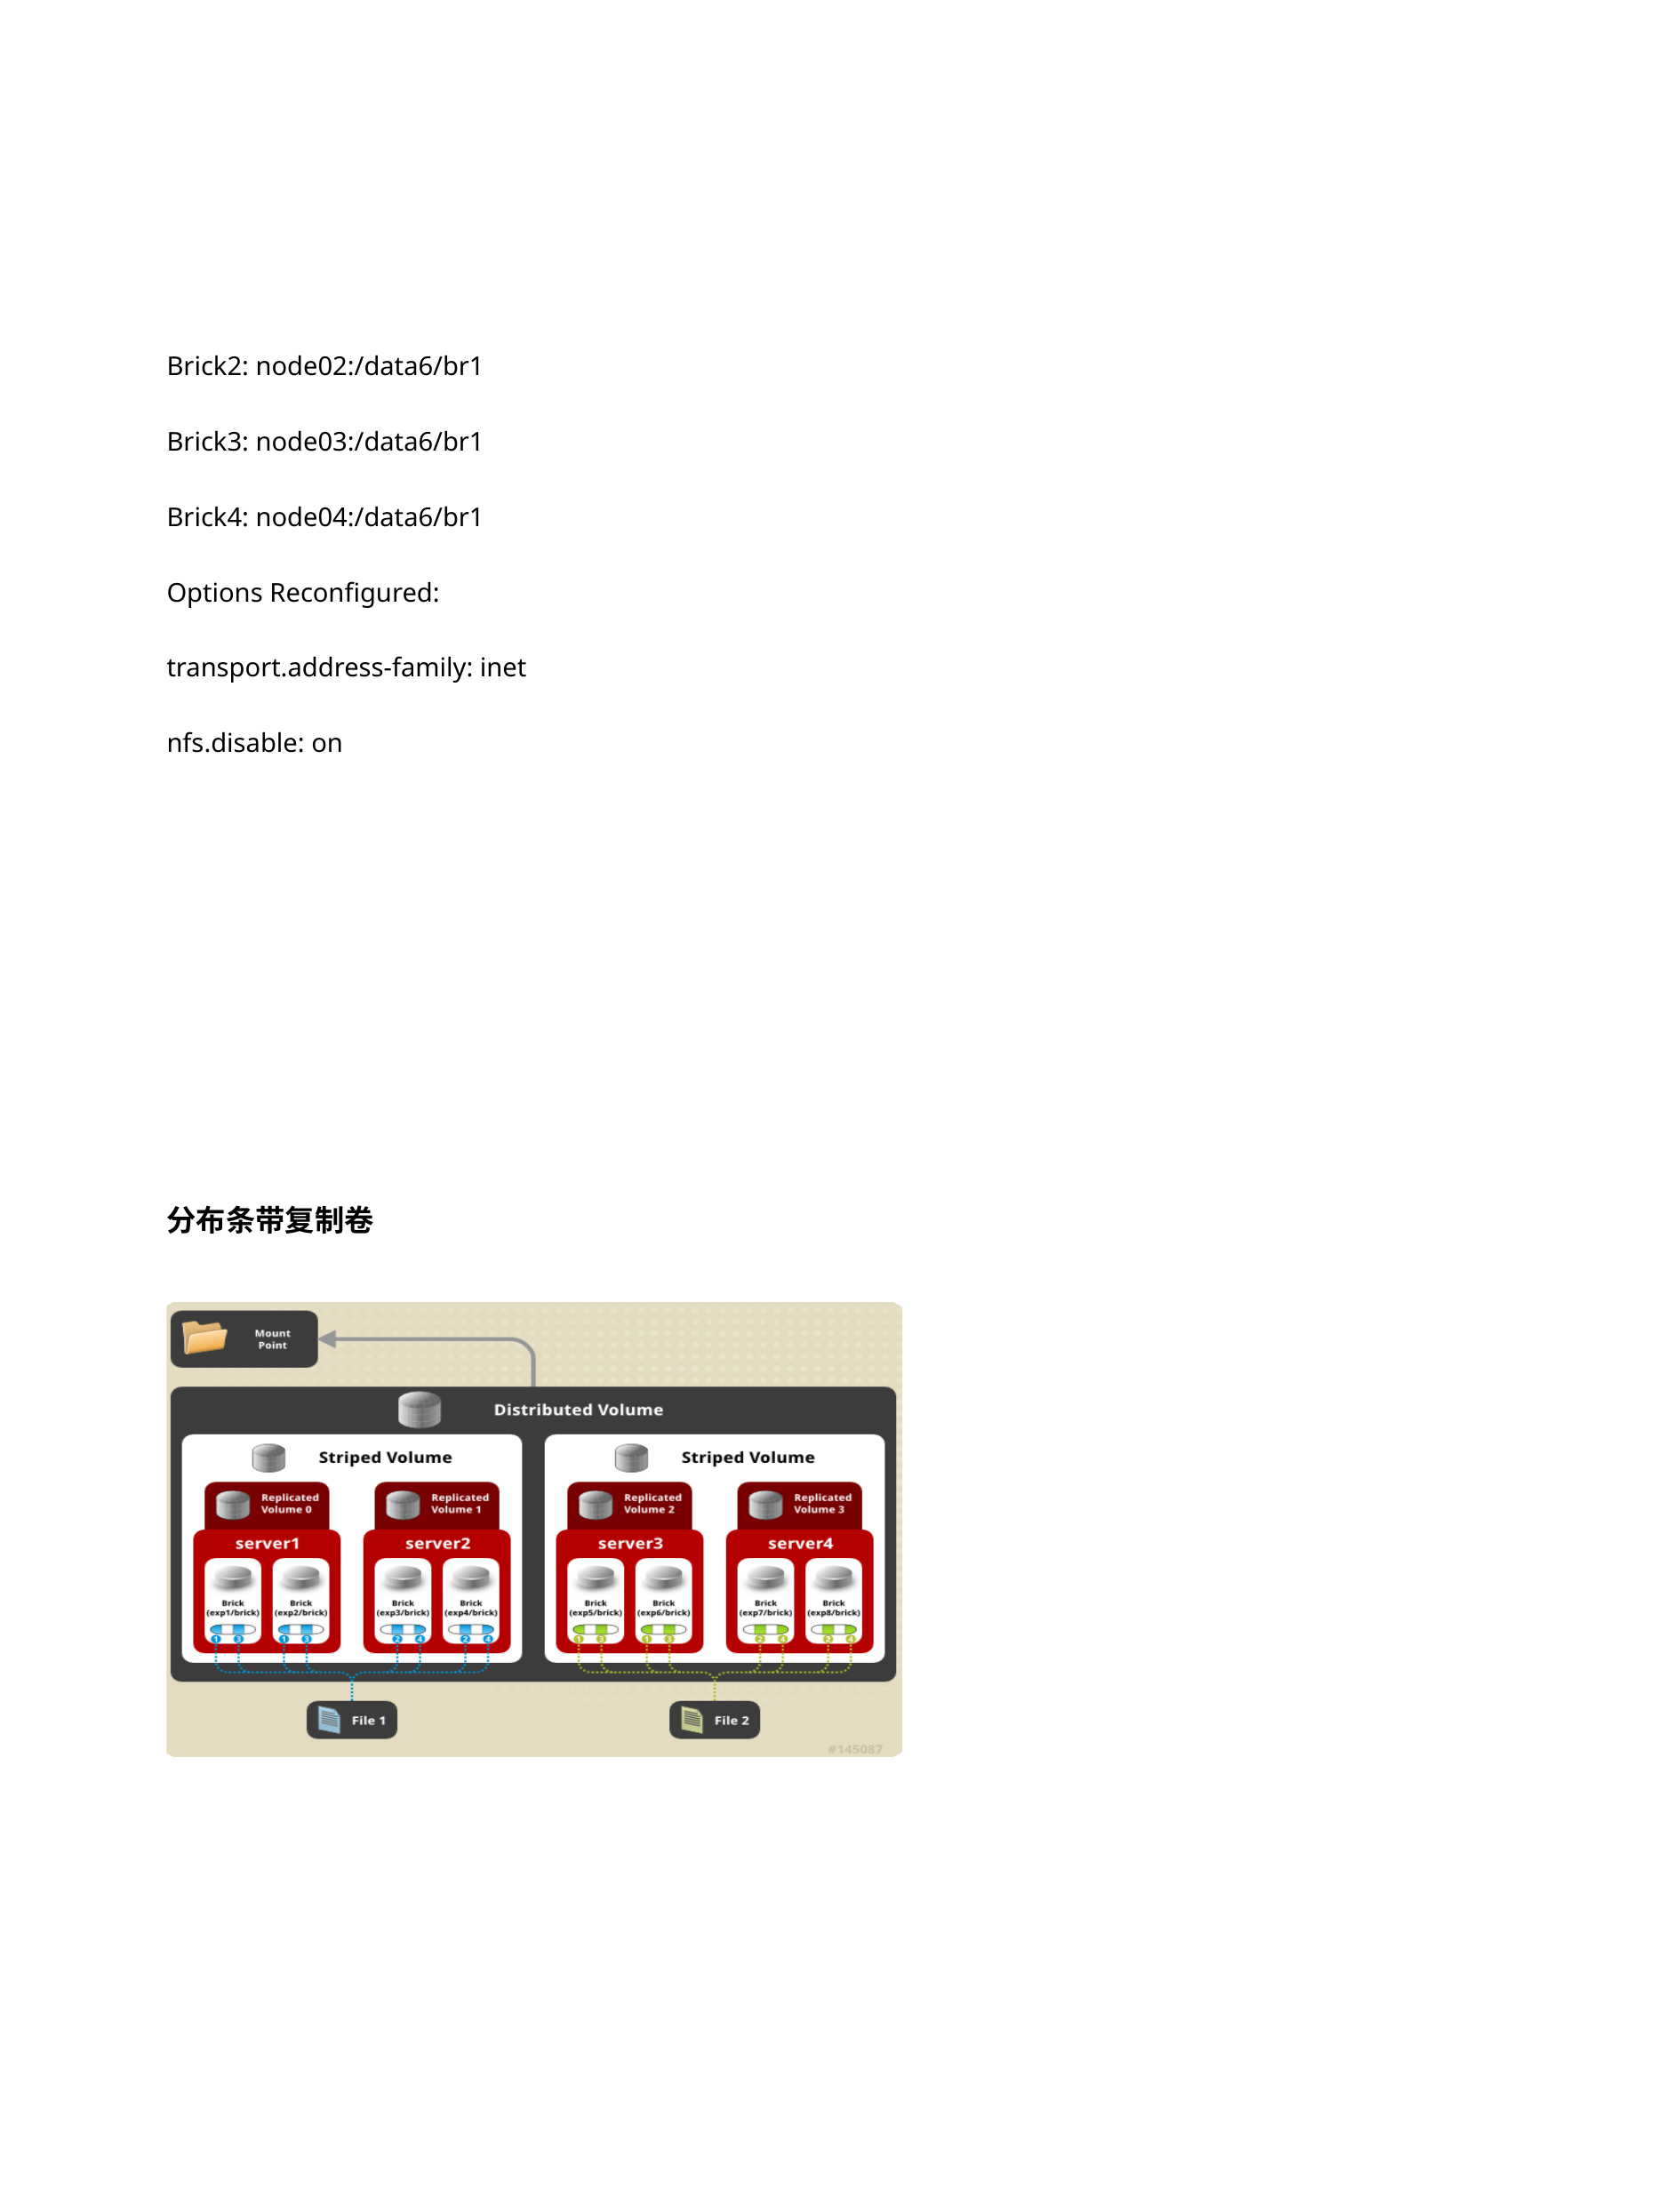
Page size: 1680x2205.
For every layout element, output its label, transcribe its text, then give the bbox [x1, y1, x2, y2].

text Brick4: node04:/data6/br1 [166, 487, 1514, 545]
subtitle 分布条带复制卷 [166, 1190, 1514, 1248]
text Options Reconfigured: [166, 563, 1514, 620]
text Brick3: node03:/data6/br1 [166, 412, 1514, 470]
text Brick2: node02:/data6/br1 [166, 337, 1514, 395]
picture [166, 1302, 903, 1757]
text transport.address-family: inet [166, 638, 1514, 696]
text nfs.disable: on [166, 714, 1514, 771]
